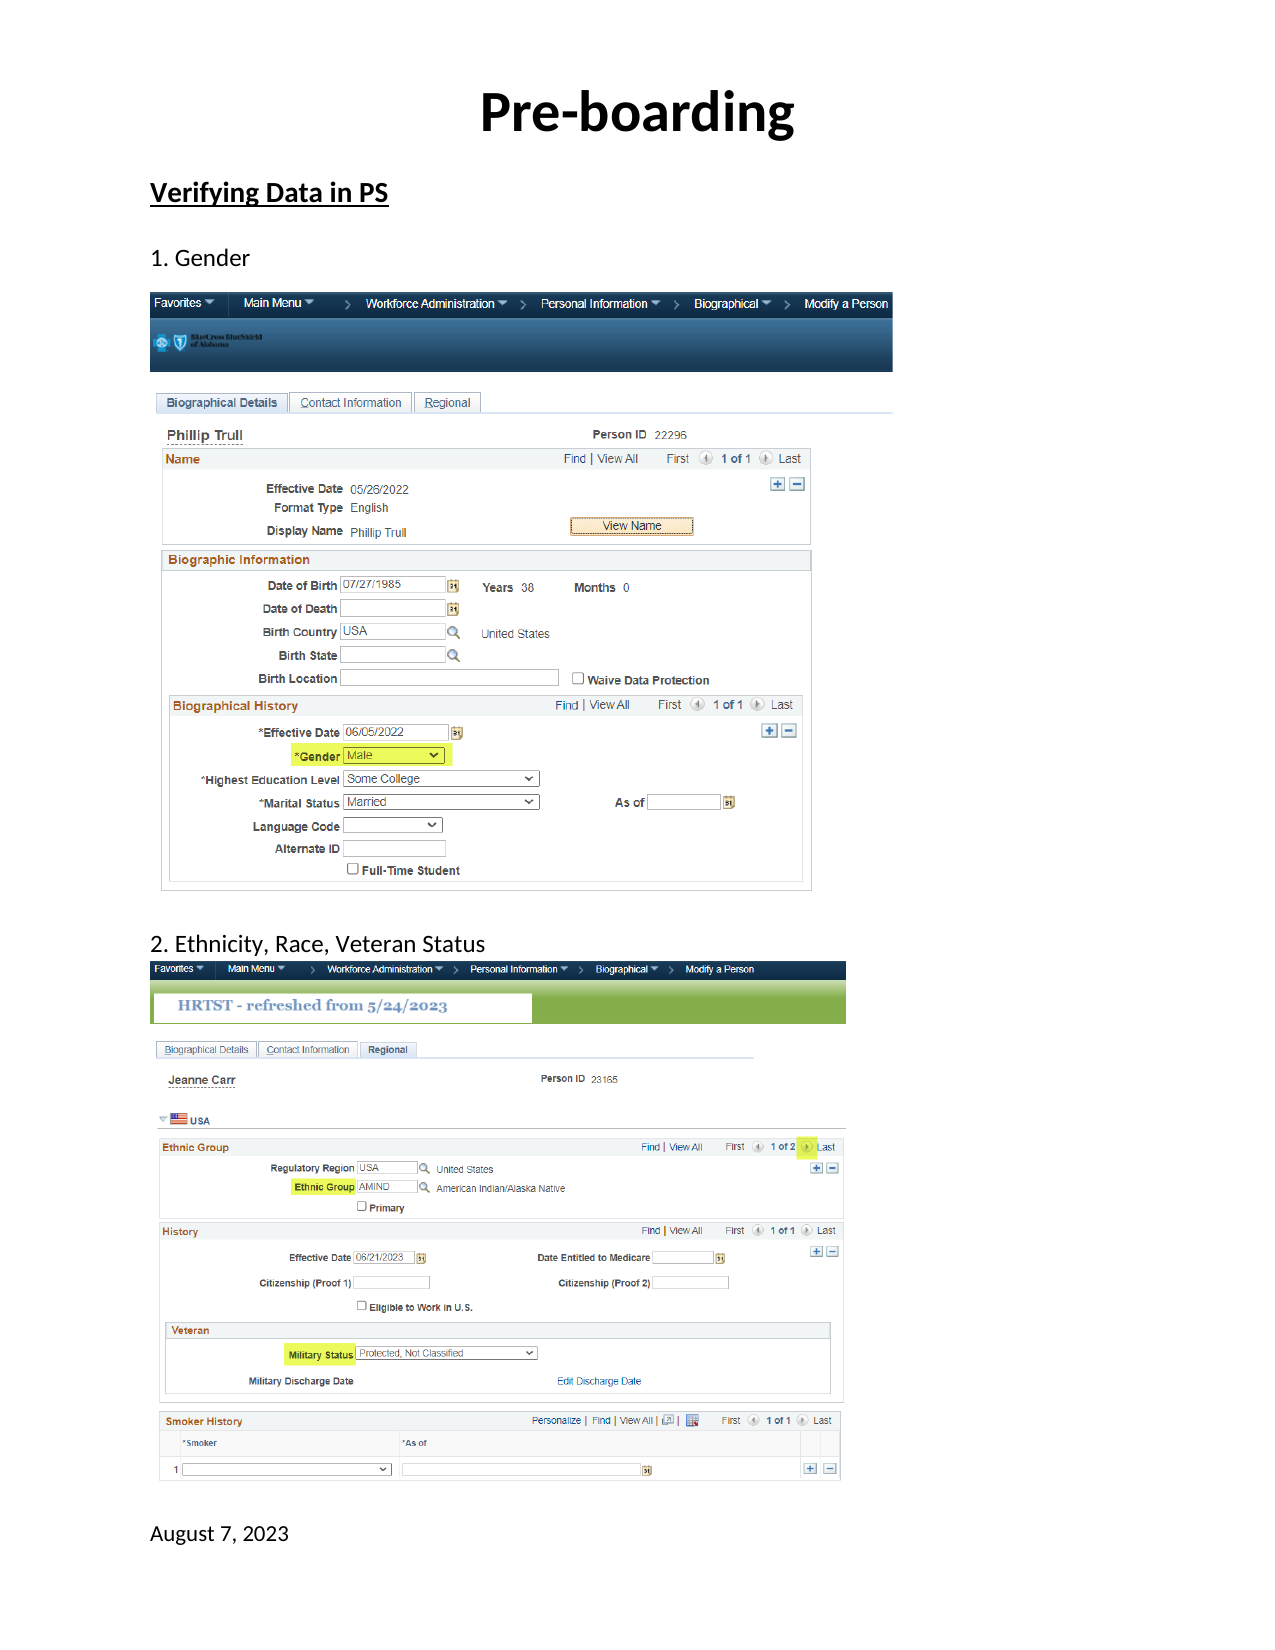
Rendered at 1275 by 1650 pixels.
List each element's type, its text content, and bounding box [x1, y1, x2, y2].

text Verifying Data in PS 1. Gender [150, 174, 1125, 273]
picture [150, 961, 846, 1485]
picture [150, 292, 893, 894]
